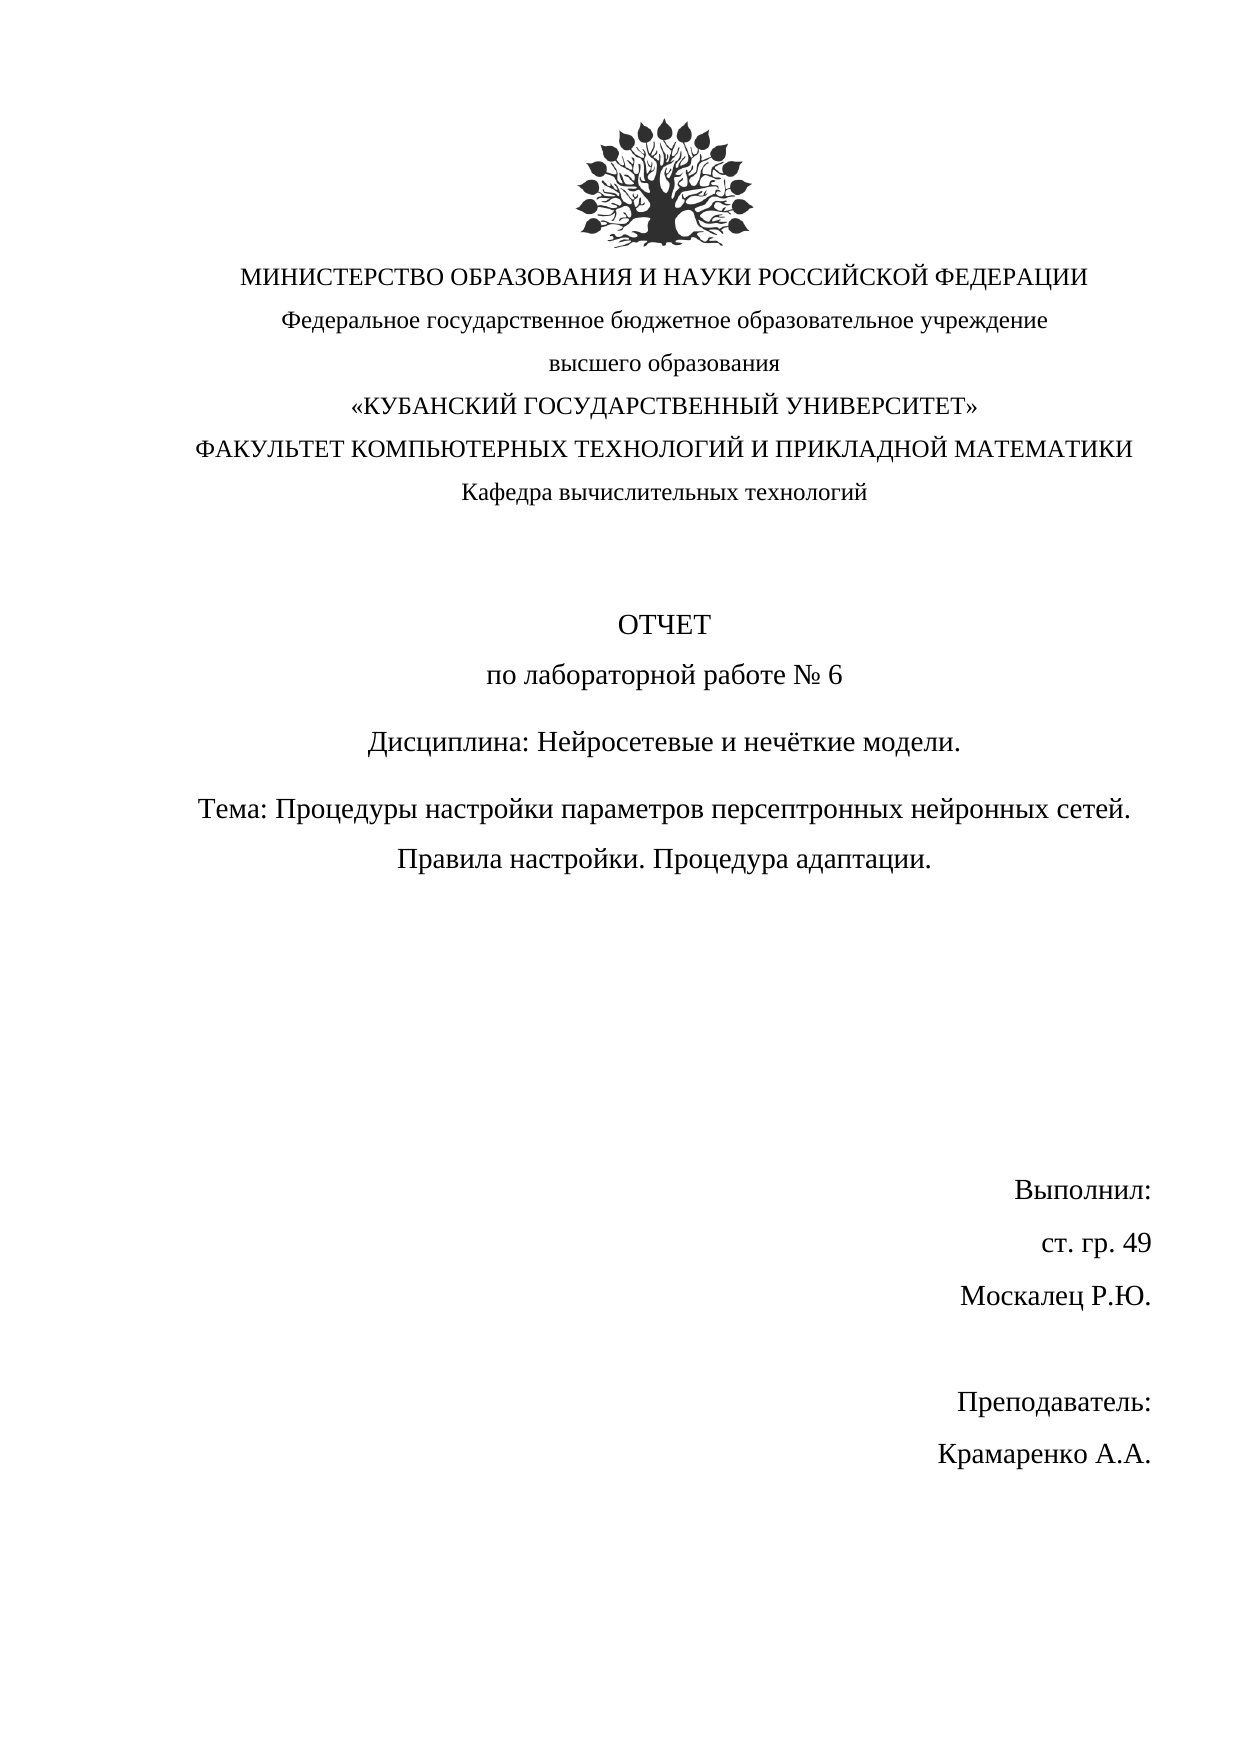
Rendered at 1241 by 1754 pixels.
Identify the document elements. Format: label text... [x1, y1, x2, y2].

text Выполнил: [177, 1172, 1152, 1206]
text ОТЧЕТ [177, 607, 1152, 640]
text по лабораторной работе № 6 [177, 657, 1152, 691]
text Дисциплина: Нейросетевые и нечёткие модели. [177, 724, 1152, 758]
text Москалец Р.Ю. [177, 1278, 1152, 1312]
text Преподаватель: [177, 1384, 1152, 1417]
picture [575, 118, 754, 248]
text МИНИСТЕРСТВО ОБРАЗОВАНИЯ И НАУКИ РОССИЙСКОЙ ФЕДЕРАЦИИ [177, 262, 1152, 291]
text ФАКУЛЬТЕТ КОМПЬЮТЕРНЫХ ТЕХНОЛОГИЙ И ПРИКЛАДНОЙ МАТЕМАТИКИ [177, 434, 1152, 463]
text Кафедра вычислительных технологий [177, 477, 1152, 506]
text ст. гр. 49 [177, 1225, 1152, 1259]
text Федеральное государственное бюджетное образовательное учреждение [177, 305, 1152, 334]
text «КУБАНСКИЙ ГОСУДАРСТВЕННЫЙ УНИВЕРСИТЕТ» [177, 391, 1152, 420]
text высшего образования [177, 348, 1152, 377]
text Крамаренко А.А. [177, 1436, 1152, 1470]
text Тема: Процедуры настройки параметров персептронных нейронных сетей. Правила настройки. Процедура адаптации. [177, 791, 1152, 875]
